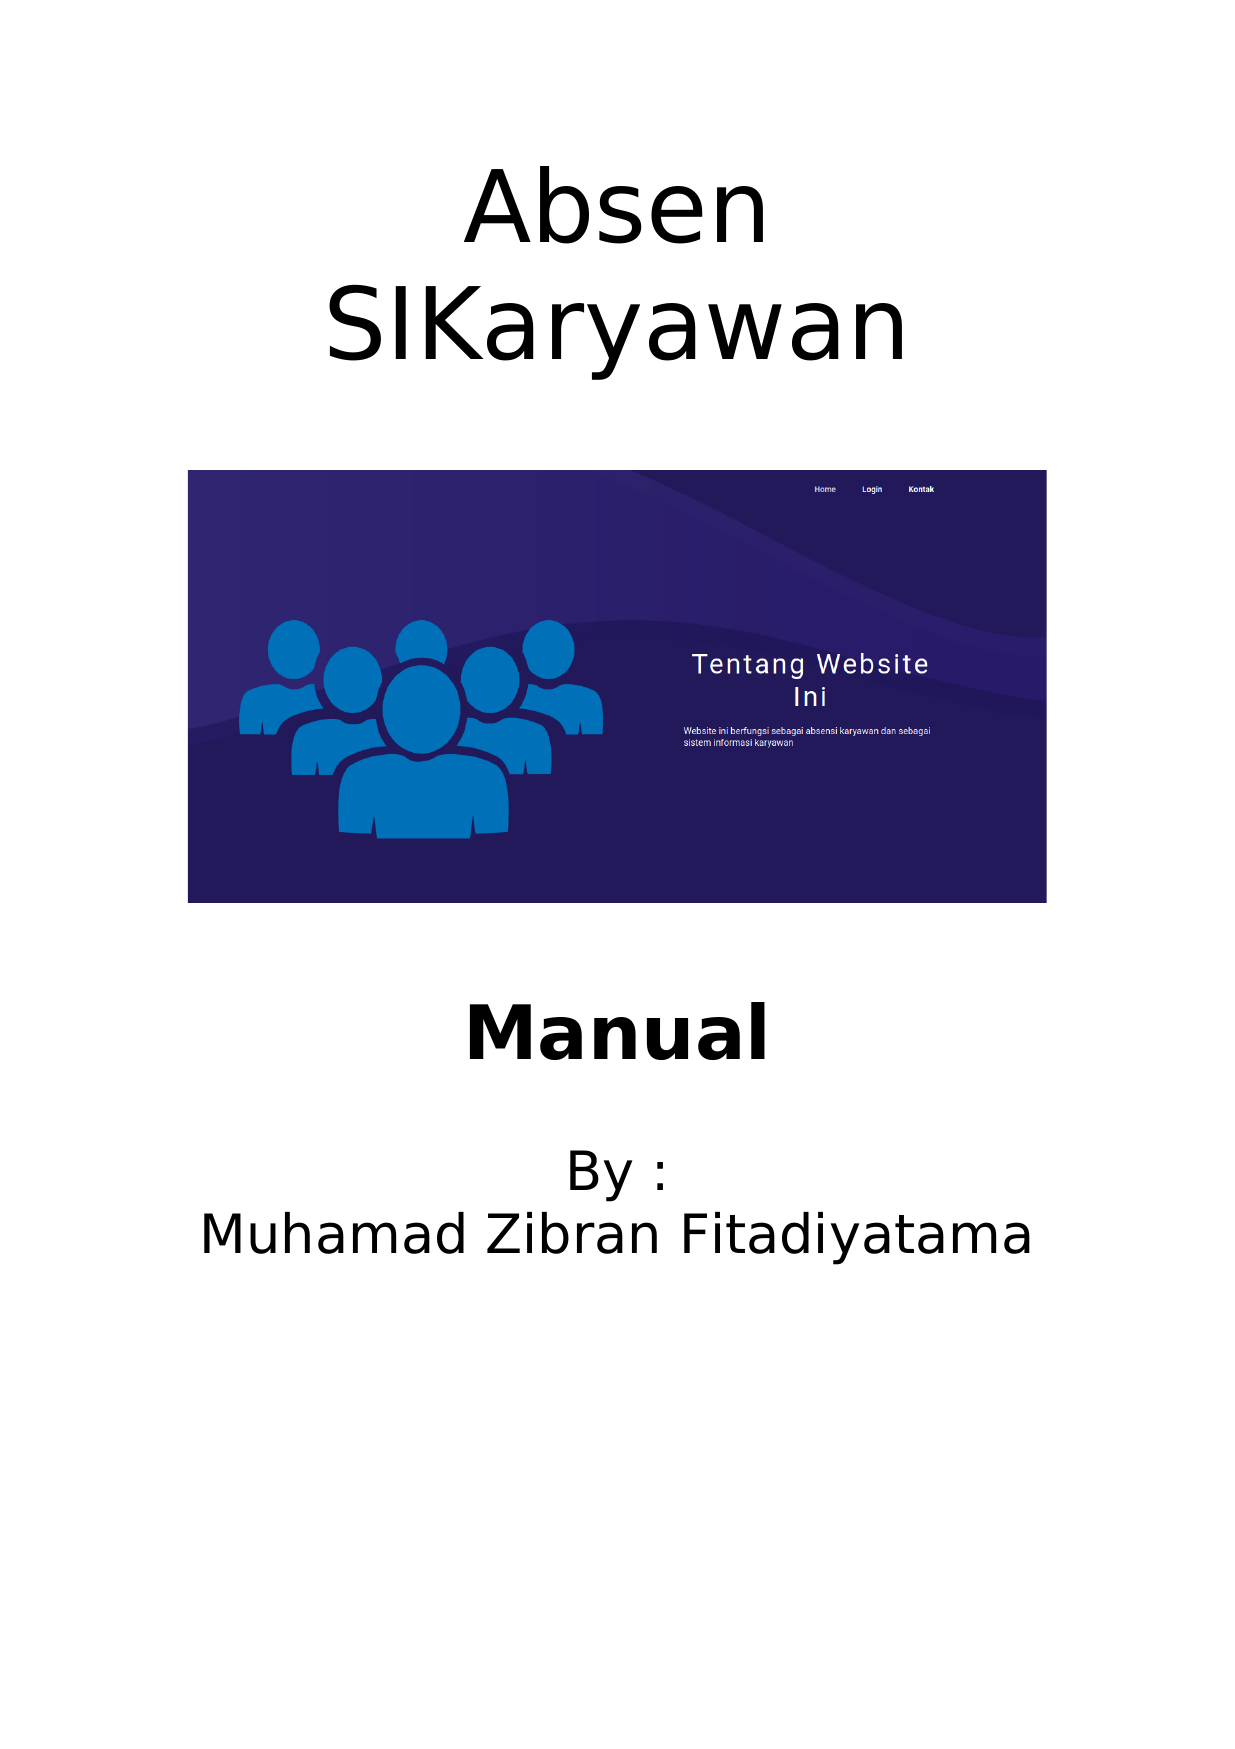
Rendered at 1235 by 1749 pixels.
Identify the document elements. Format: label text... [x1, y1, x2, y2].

picture [187, 470, 1047, 903]
text Muhamad Zibran Fitadiyatama [187, 1203, 1047, 1266]
text Manual [187, 989, 1047, 1077]
text By : [187, 1140, 1047, 1203]
text Absen SIKaryawan [187, 150, 1047, 383]
